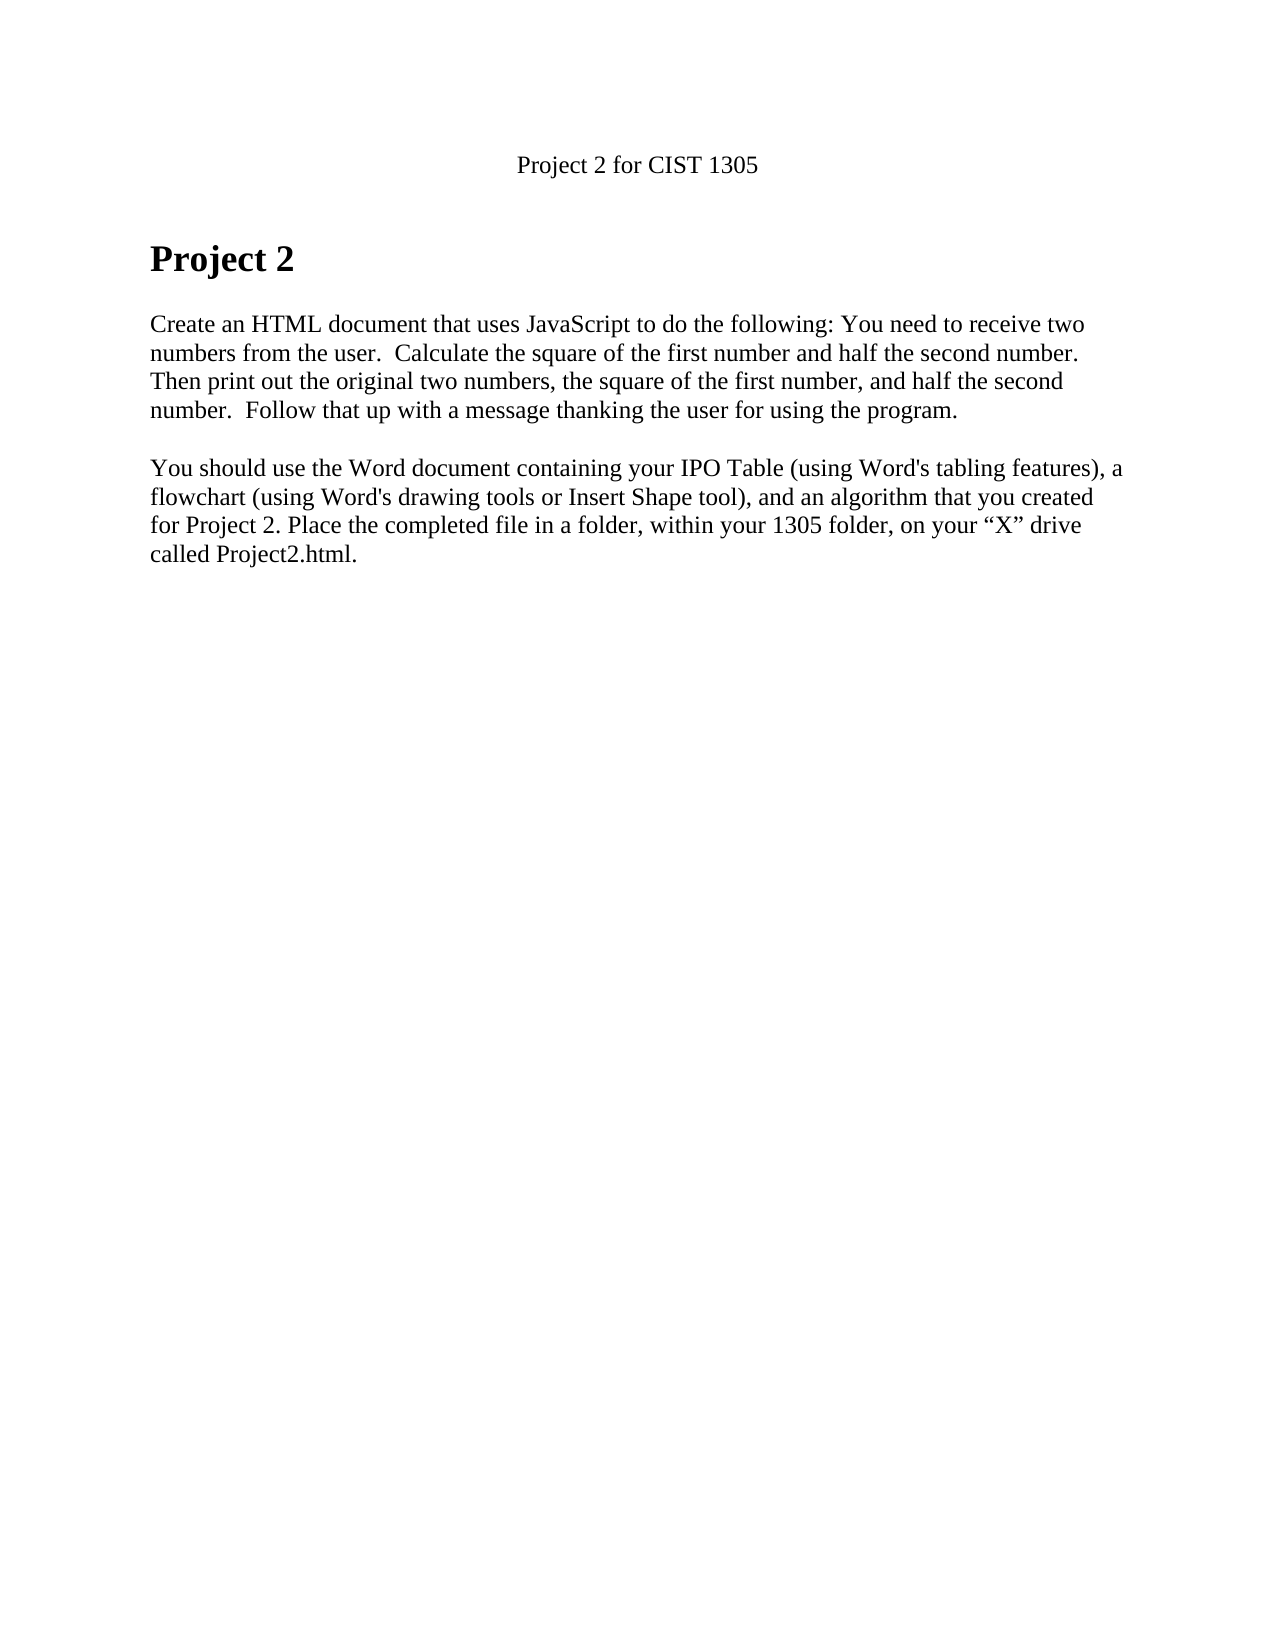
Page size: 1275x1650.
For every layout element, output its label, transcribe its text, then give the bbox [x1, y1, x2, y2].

text Create an HTML document that uses JavaScript to do the following: You need to receive two numbers from the user. Calculate the square of the first number and half the second number. Then print out the original two numbers, the square of the first number, and half the second number. Follow that up with a message thanking the user for using the program. [150, 309, 1125, 424]
text You should use the Word document containing your IPO Table (using Word's tabling features), a flowchart (using Word's drawing tools or Insert Shape tool), and an algorithm that you created for Project 2. Place the completed file in a folder, within your 1305 folder, on your “X” drive called Project2.html. [150, 453, 1125, 568]
subtitle Project 2 [150, 237, 1125, 280]
text Project 2 for CIST 1305 [150, 150, 1125, 179]
